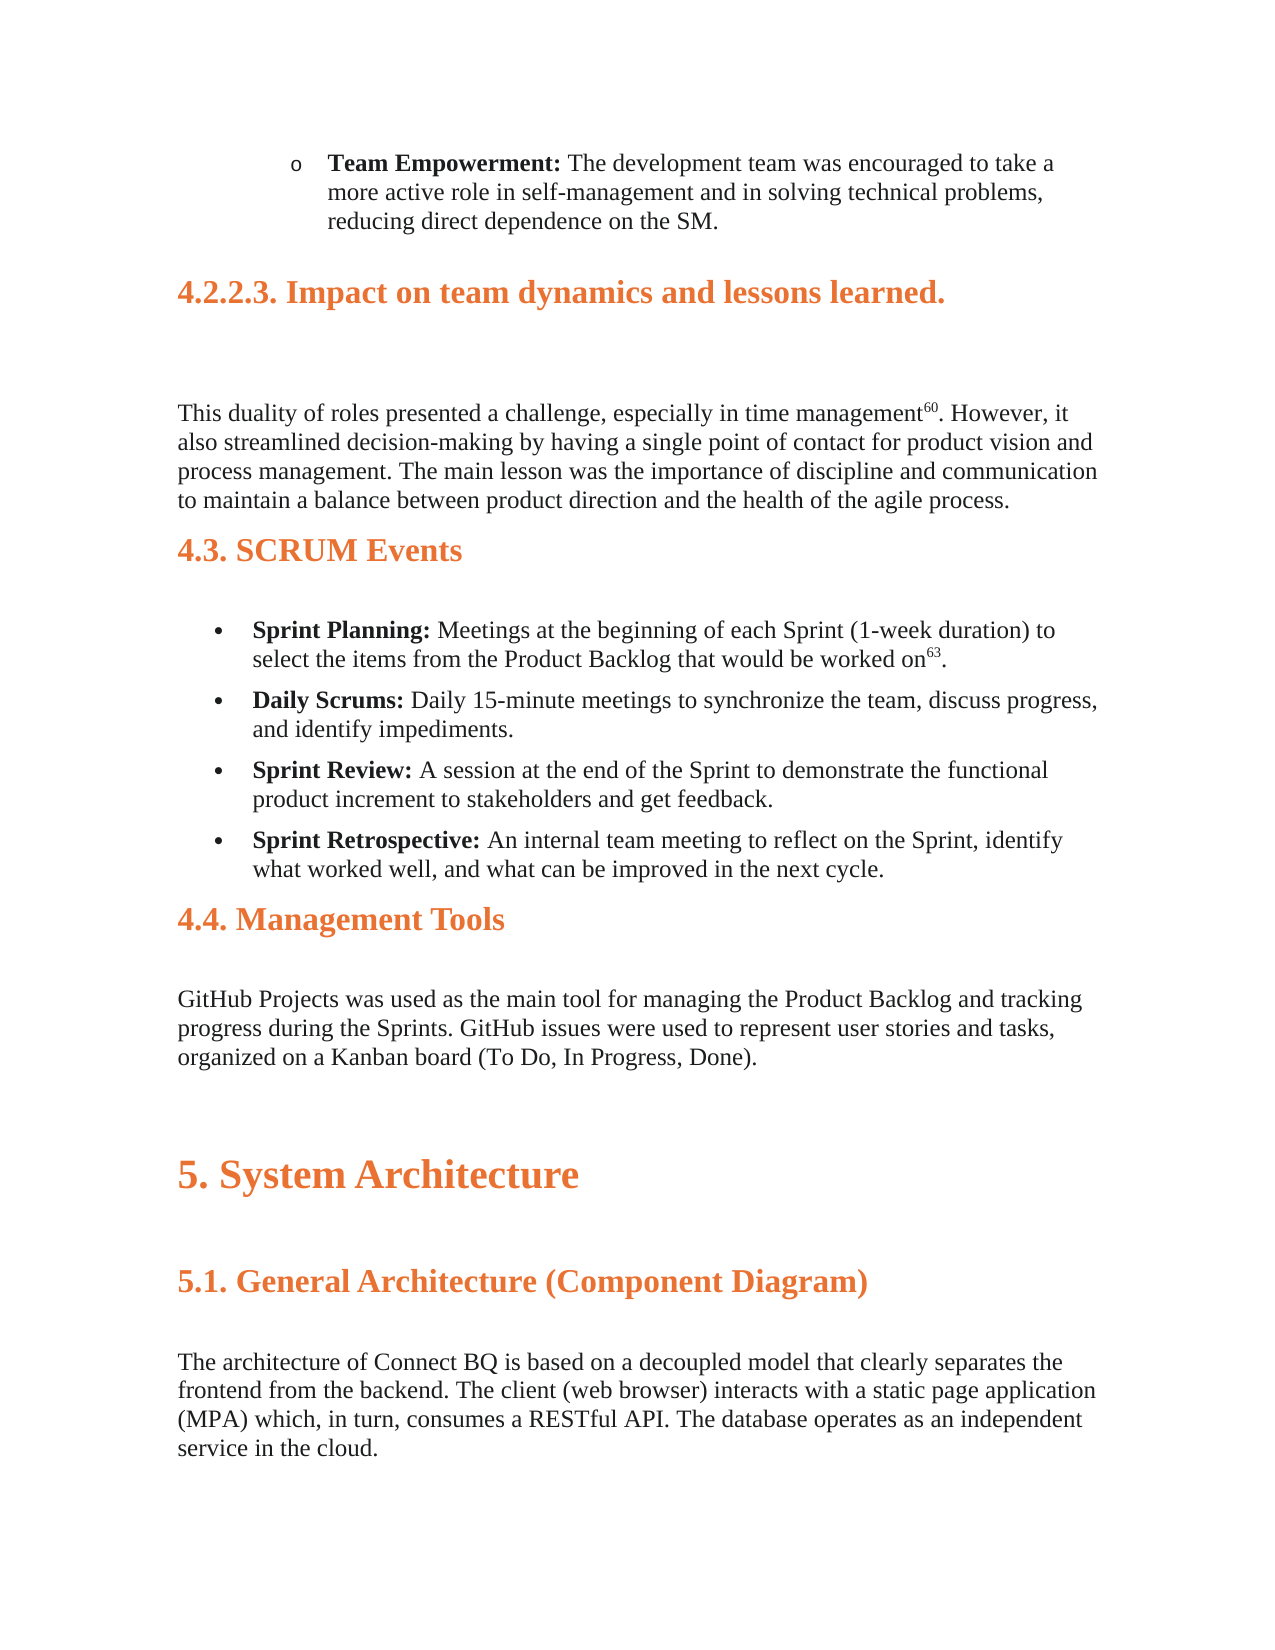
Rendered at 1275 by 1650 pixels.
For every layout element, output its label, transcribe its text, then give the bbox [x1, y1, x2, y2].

list Team Empowerment: The development team was encouraged to take a more active role in self-management and in solving technical problems, reducing direct dependence on the SM. [290, 148, 1098, 235]
subtitle 5.1. General Architecture (Component Diagram) [177, 1262, 1098, 1300]
list Sprint Retrospective: An internal team meeting to reflect on the Sprint, identify what worked well, and what can be improved in the next cycle. [215, 825, 1098, 883]
list Sprint Planning: Meetings at the beginning of each Sprint (1-week duration) to select the items from the Product Backlog that would be worked on63. [215, 615, 1098, 673]
subtitle 5. System Architecture [177, 1149, 1098, 1197]
text The architecture of Connect BQ is based on a decoupled model that clearly separates the frontend from the backend. The client (web browser) interacts with a static page application (MPA) which, in turn, consumes a RESTful API. The database operates as an independent service in the cloud. [177, 1347, 1098, 1462]
list Sprint Review: A session at the end of the Sprint to demonstrate the functional product increment to stakeholders and get feedback. [215, 755, 1098, 813]
subtitle 4.3. SCRUM Events [177, 530, 1098, 568]
subtitle 4.2.2.3. Impact on team dynamics and lessons learned. [177, 272, 1098, 311]
text GitHub Projects was used as the main tool for managing the Product Backlog and tracking progress during the Sprints. GitHub issues were used to represent user stories and tasks, organized on a Kanban board (To Do, In Progress, Done). [177, 984, 1098, 1071]
list Daily Scrums: Daily 15-minute meetings to synchronize the team, discuss progress, and identify impediments. [215, 685, 1098, 743]
subtitle 4.4. Management Tools [177, 899, 1098, 938]
text This duality of roles presented a challenge, especially in time management60. However, it also streamlined decision-making by having a single point of contact for product vision and process management. The main lesson was the importance of discipline and communication to maintain a balance between product direction and the health of the agile process. [177, 398, 1098, 513]
